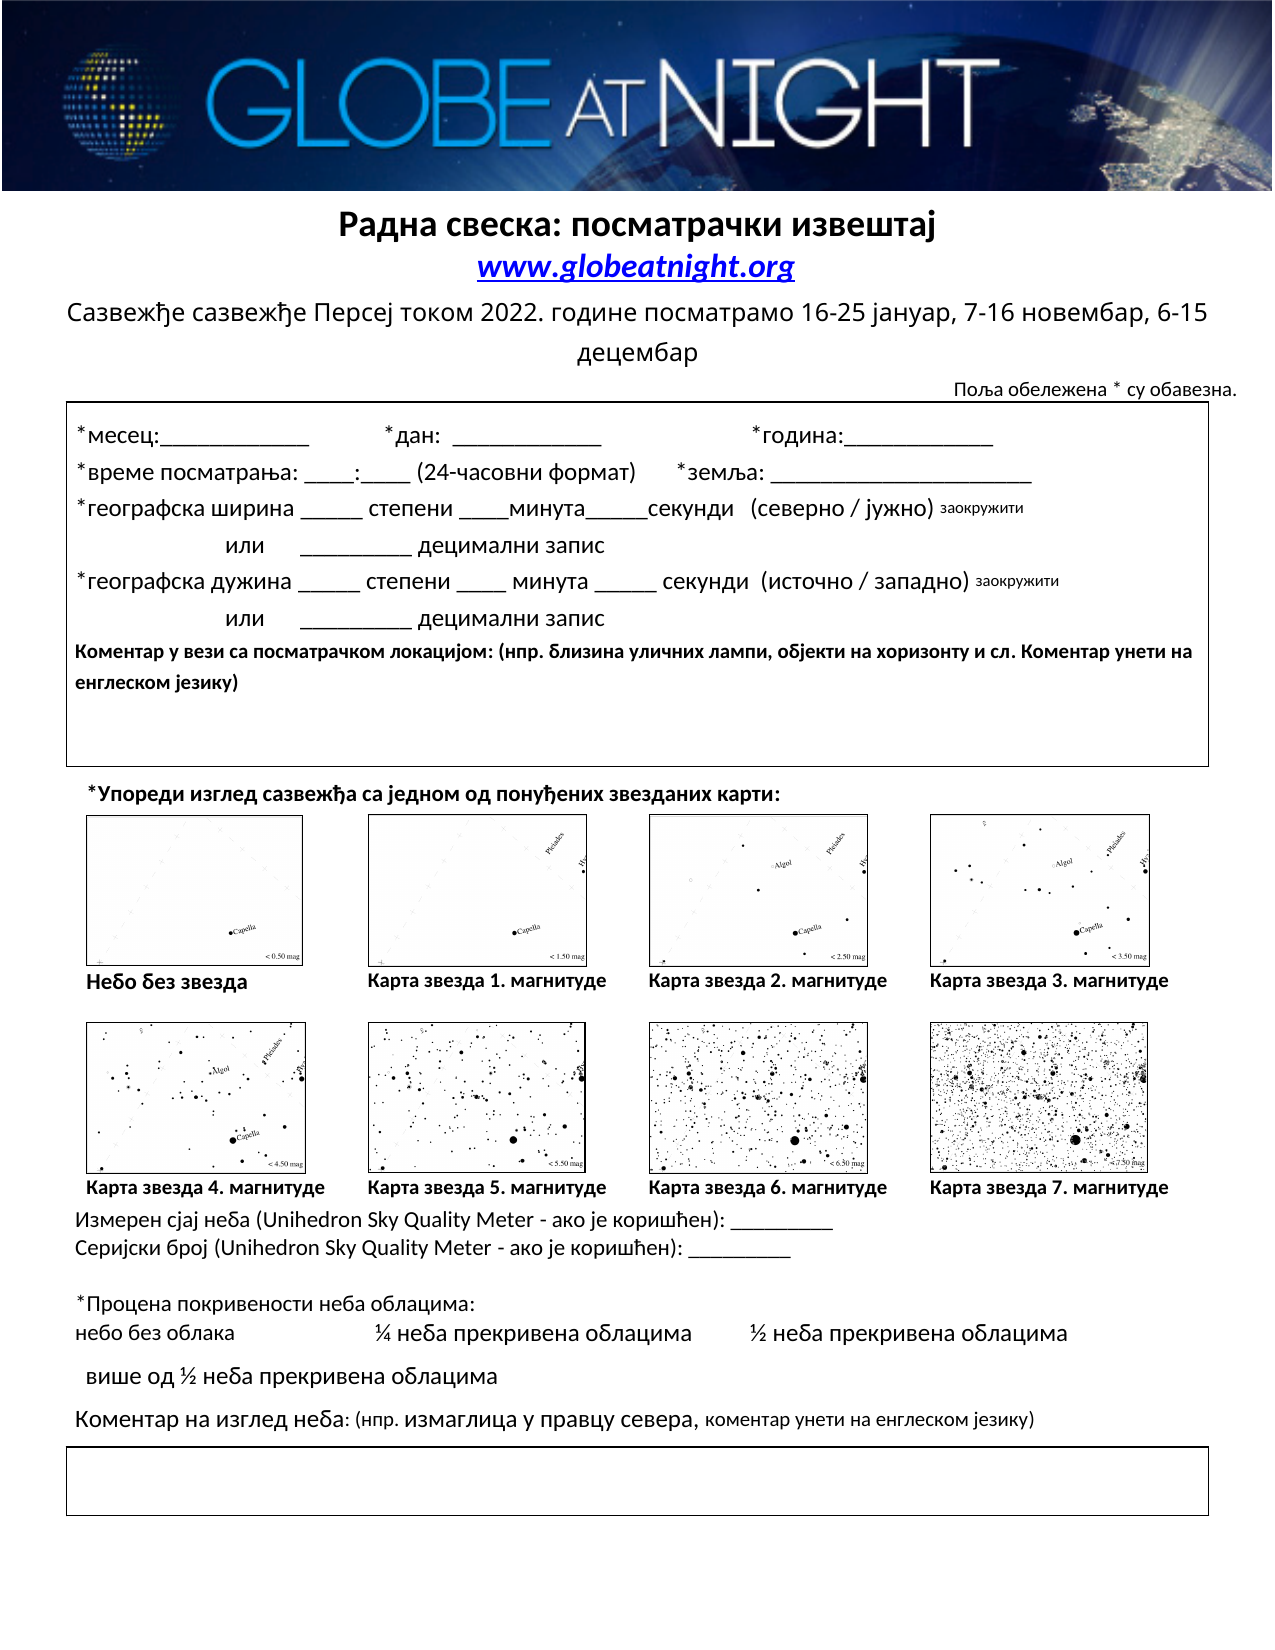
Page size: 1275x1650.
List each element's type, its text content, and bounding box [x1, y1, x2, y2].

text *месец:____________ *дан: ____________ *година:____________ [67, 403, 1208, 438]
text www.globeatnight.org [37, 245, 1237, 286]
text *географска дужина _____ степени ____ минута _____ секунди (источно / западно) заокружити [67, 548, 1208, 584]
picture [650, 1023, 867, 1173]
picture [87, 1023, 305, 1173]
text Измерен сјај неба (Unihedron Sky Quality Meter - ако је коришћен): _________ [75, 1205, 1200, 1233]
text Сазвежђе сазвежђе Персеј током 2022. године посматрамо 16-25 јануар, 7-16 новембар, 6-15 децембар [37, 294, 1237, 369]
text Коментар на изглед неба: (нпр. измаглица у правцу севера, коментар унети на енглеском језику) [75, 1403, 1200, 1434]
table_cell Карта звезда 1. магнитуде [356, 967, 637, 1018]
text *време посматрања: ____:____ (24-часовни формат) *земља: _____________________ [67, 438, 1208, 474]
table_cell [75, 1018, 356, 1174]
text више од ½ неба прекривена облацима [75, 1360, 1200, 1391]
text Серијски број (Unihedron Sky Quality Meter - ако је коришћен): _________ [75, 1233, 1200, 1261]
picture [369, 1023, 584, 1172]
table_cell Карта звезда 2. магнитуде [637, 967, 919, 1018]
table_cell Небо без звезда [75, 967, 356, 1018]
table_cell Карта звезда 6. магнитуде [637, 1174, 919, 1205]
picture [369, 815, 586, 966]
picture [87, 816, 302, 965]
table_cell Карта звезда 7. магнитуде [919, 1174, 1200, 1205]
table_cell [637, 810, 919, 967]
picture [931, 1023, 1147, 1172]
table_cell [919, 1018, 1200, 1174]
text Коментар у вези са посматрачком локацијом: (нпр. близина уличних лампи, објекти на хоризонту и сл. Коментар унети на енглеском језику) [67, 621, 1208, 694]
text Поља обележена * су обавезна. [37, 376, 1237, 401]
table_cell [356, 1018, 637, 1174]
text Радна свеска: посматрачки извештај [75, 191, 1200, 245]
table_header *Упореди изглед сазвежђа са једном од понуђених звезданих карти: [75, 767, 1200, 810]
table_cell [919, 810, 1200, 967]
table_cell [75, 810, 356, 967]
picture [931, 815, 1149, 966]
text небо без облака ¼ неба прекривена облацима ½ неба прекривена облацима [75, 1317, 1200, 1348]
picture [650, 815, 867, 966]
text *Процена покривености неба облацима: [75, 1289, 1200, 1317]
table_cell [356, 810, 637, 967]
text *географска ширина _____ степени ____минута_____секунди (северно / јужно) заокружити [67, 474, 1208, 511]
table_cell Карта звезда 5. магнитуде [356, 1174, 637, 1205]
text или _________ децимални запис [67, 584, 1208, 621]
table_cell Карта звезда 3. магнитуде [919, 967, 1200, 1018]
table_cell Карта звезда 4. магнитуде [75, 1174, 356, 1205]
text или _________ децимални запис [67, 511, 1208, 548]
table_cell [637, 1018, 919, 1174]
